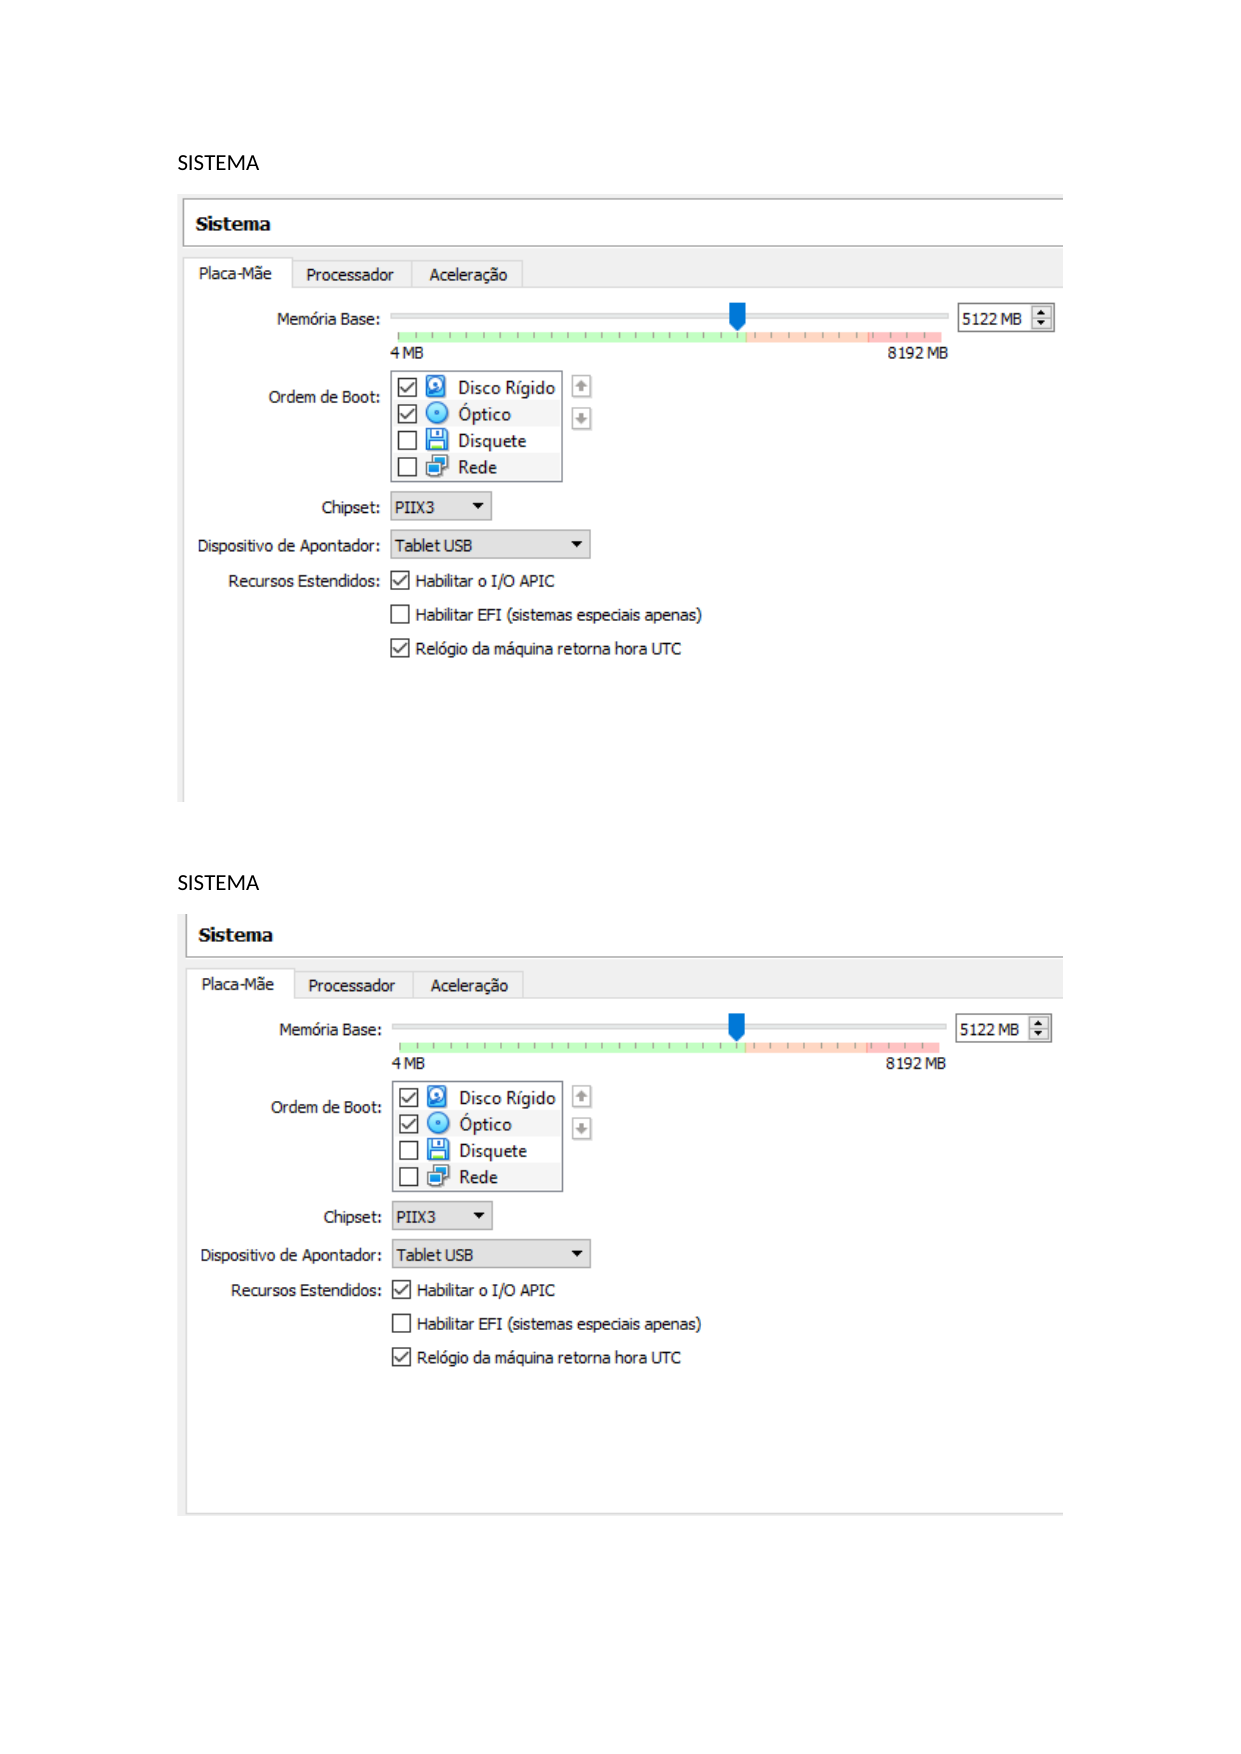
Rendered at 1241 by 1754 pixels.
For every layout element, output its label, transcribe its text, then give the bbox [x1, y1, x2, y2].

text SISTEMA [177, 148, 1063, 176]
picture [177, 194, 1063, 802]
text SISTEMA [177, 868, 1063, 896]
picture [177, 914, 1063, 1516]
